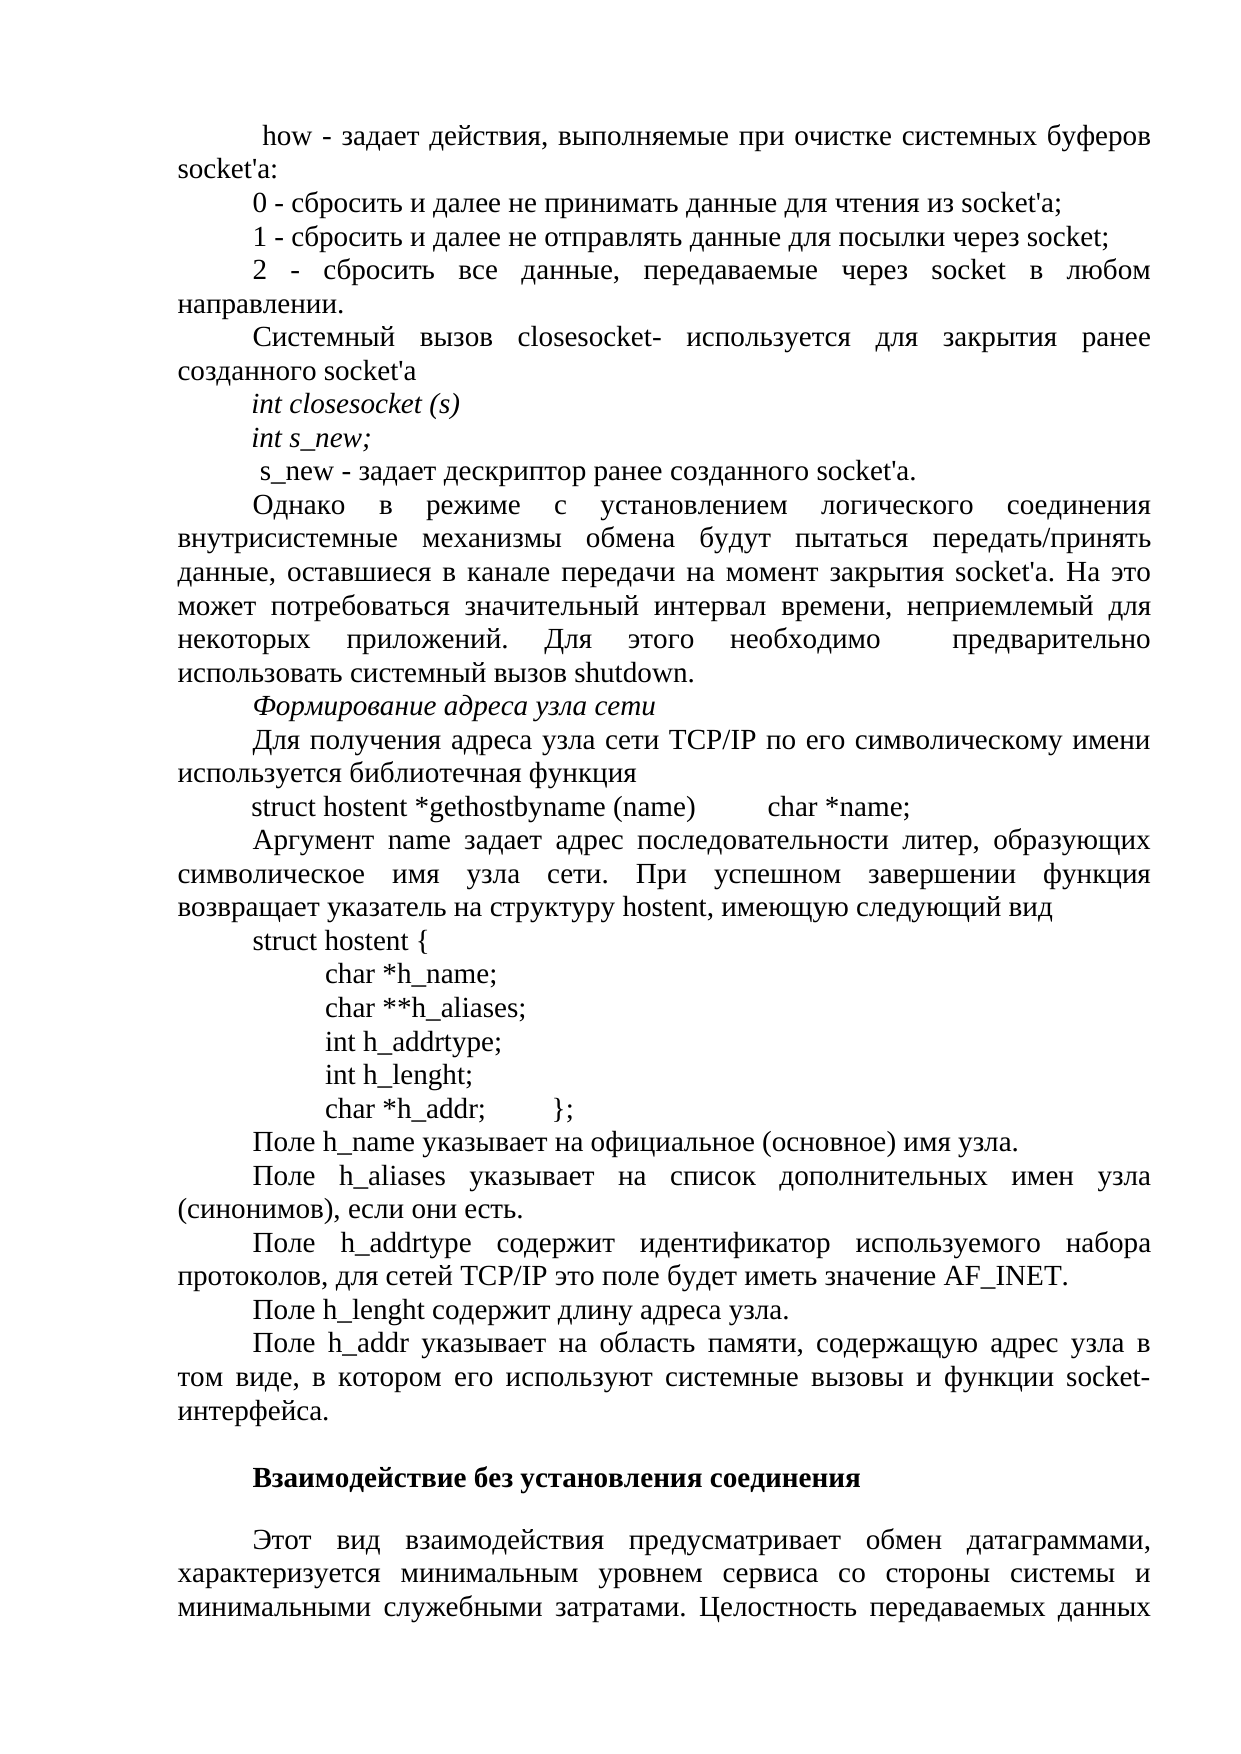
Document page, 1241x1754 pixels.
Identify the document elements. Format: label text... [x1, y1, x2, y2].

text int closesocket (s) [177, 386, 1152, 420]
text int h_lenght; [177, 1057, 1152, 1091]
text int h_addrtype; [177, 1024, 1152, 1057]
text Поле h_aliases указывает на список дополнительных имен узла (синонимов), если они есть. [177, 1158, 1152, 1225]
text how - задает действия, выполняемые при очистке системных буферов socket'а: [177, 118, 1152, 185]
text char *h_name; [177, 957, 1152, 990]
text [177, 1522, 1152, 1623]
text Взаимодействие без установления соединения [177, 1460, 1152, 1493]
text 1 - сбросить и далее не отправлять данные для посылки через socket; [177, 219, 1152, 252]
text Однако в режиме с установлением логического соединения внутрисистемные механизмы обмена будут пытаться передать/принять данные, оставшиеся в канале передачи на момент закрытия socket'а. На это может потребоваться значительный интервал времени, неприемлемый для некоторых приложений. Для этого необходимо предварительно использовать системный вызов shutdown. [177, 487, 1152, 688]
text char **h_aliases; [177, 990, 1152, 1024]
text s_new - задает дескриптор ранее созданного socket'а. [177, 453, 1152, 487]
text struct hostent *gethostbyname (name) char *name; [177, 789, 1152, 822]
text Поле h_lenght содержит длину адреса узла. [177, 1292, 1152, 1326]
text char *h_addr; }; [177, 1091, 1152, 1124]
text Поле h_addr указывает на область памяти, содержащую адрес узла в том виде, в котором его используют системные вызовы и функции socket-интерфейса. [177, 1326, 1152, 1426]
text Аргумент name задает адрес последовательности литер, образующих символическое имя узла сети. При успешном завершении функция возвращает указатель на структуру hostent, имеющую следующий вид [177, 822, 1152, 923]
text int s_new; [177, 420, 1152, 453]
text struct hostent { [177, 923, 1152, 957]
text Системный вызов closesocket- используется для закрытия ранее созданного socket'а [177, 319, 1152, 386]
text Формирование адреса узла сети [177, 688, 1152, 722]
text 0 - сбросить и далее не принимать данные для чтения из socket'а; [177, 185, 1152, 219]
text Для получения адреса узла сети TCP/IP по его символическому имени используется библиотечная функция [177, 722, 1152, 789]
text Поле h_name указывает на официальное (основное) имя узла. [177, 1124, 1152, 1158]
text 2 - сбросить все данные, передаваемые через socket в любом направлении. [177, 252, 1152, 319]
text Поле h_addrtype содержит идентификатор используемого набора протоколов, для сетей TCP/IP это поле будет иметь значение AF_INET. [177, 1225, 1152, 1292]
